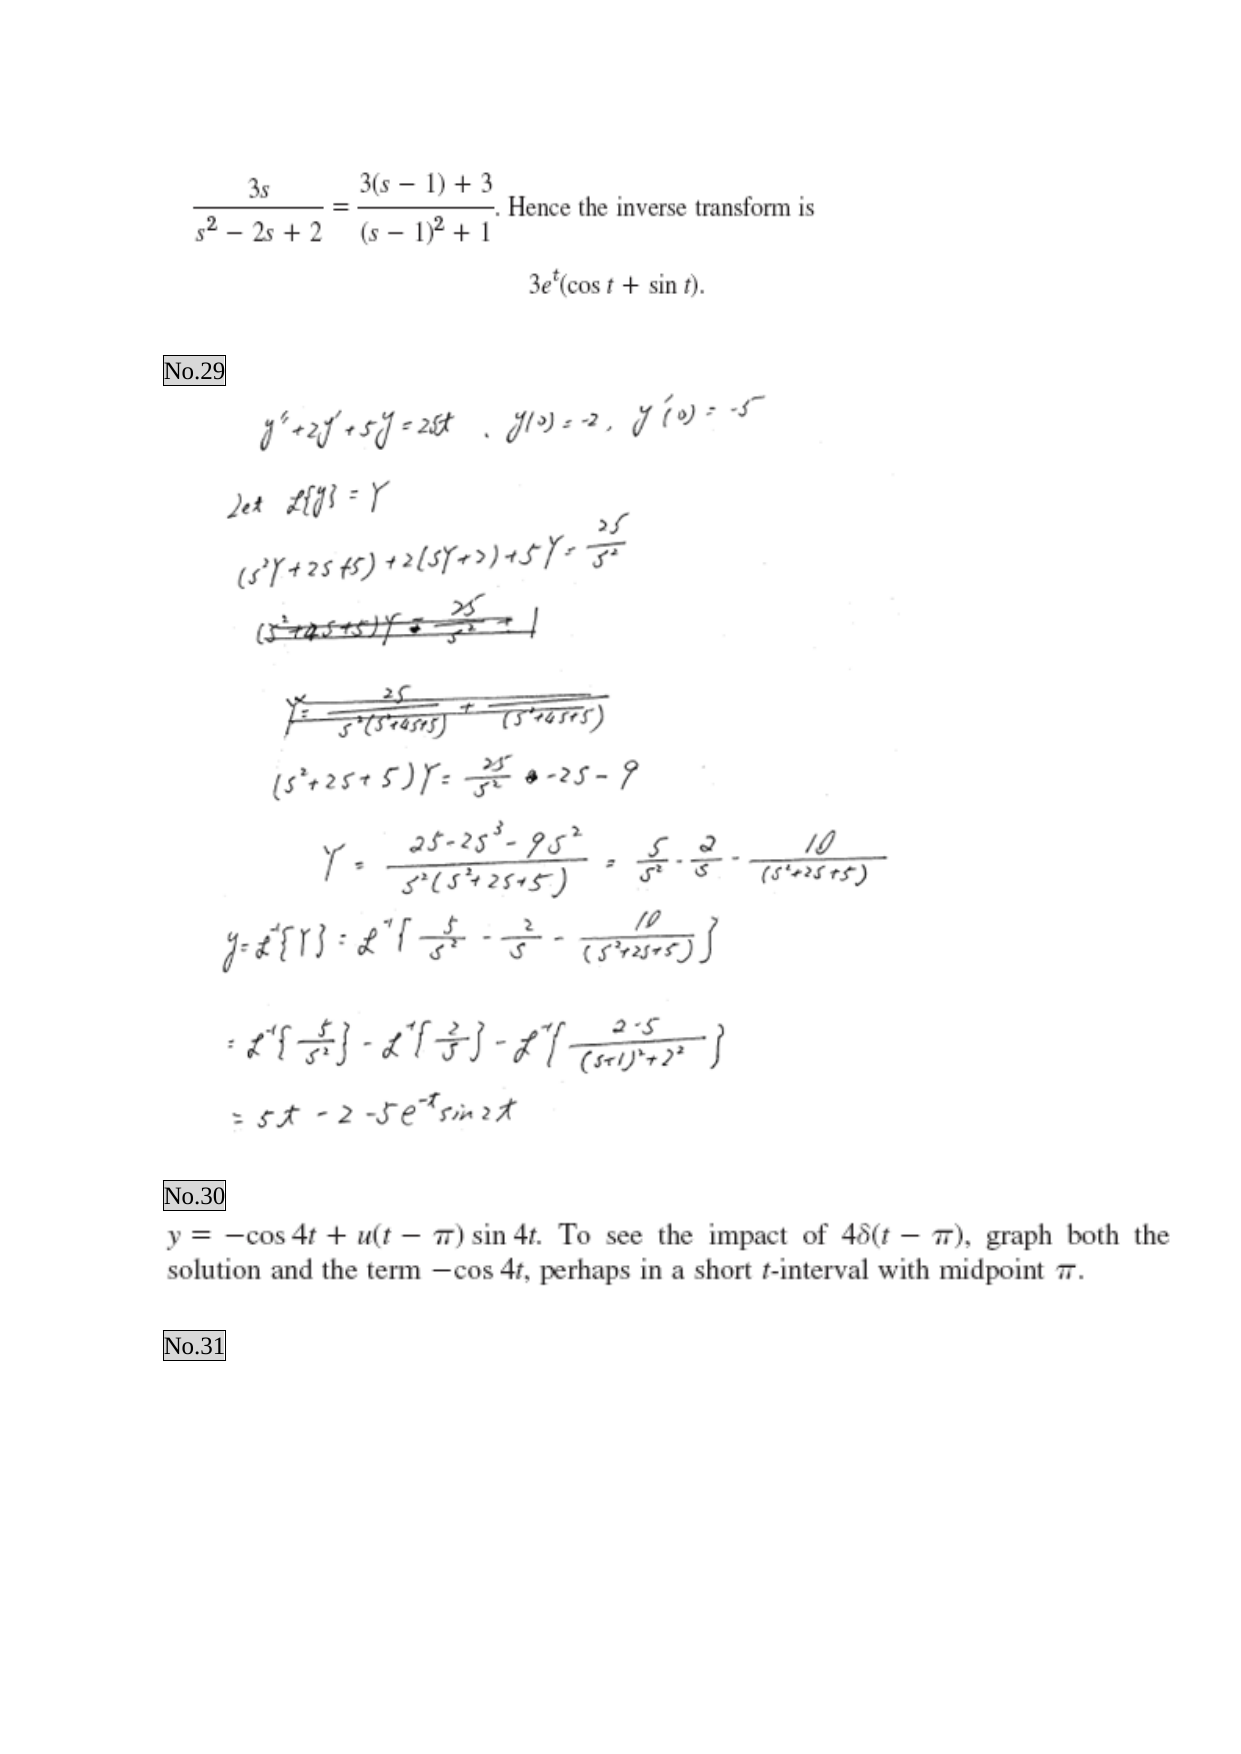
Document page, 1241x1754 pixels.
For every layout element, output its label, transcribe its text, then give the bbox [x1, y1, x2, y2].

text No.30 [162, 1177, 1053, 1214]
text No.31 [162, 1327, 1053, 1364]
text No.29 [162, 352, 1053, 389]
picture [212, 989, 738, 1146]
picture [212, 389, 901, 988]
